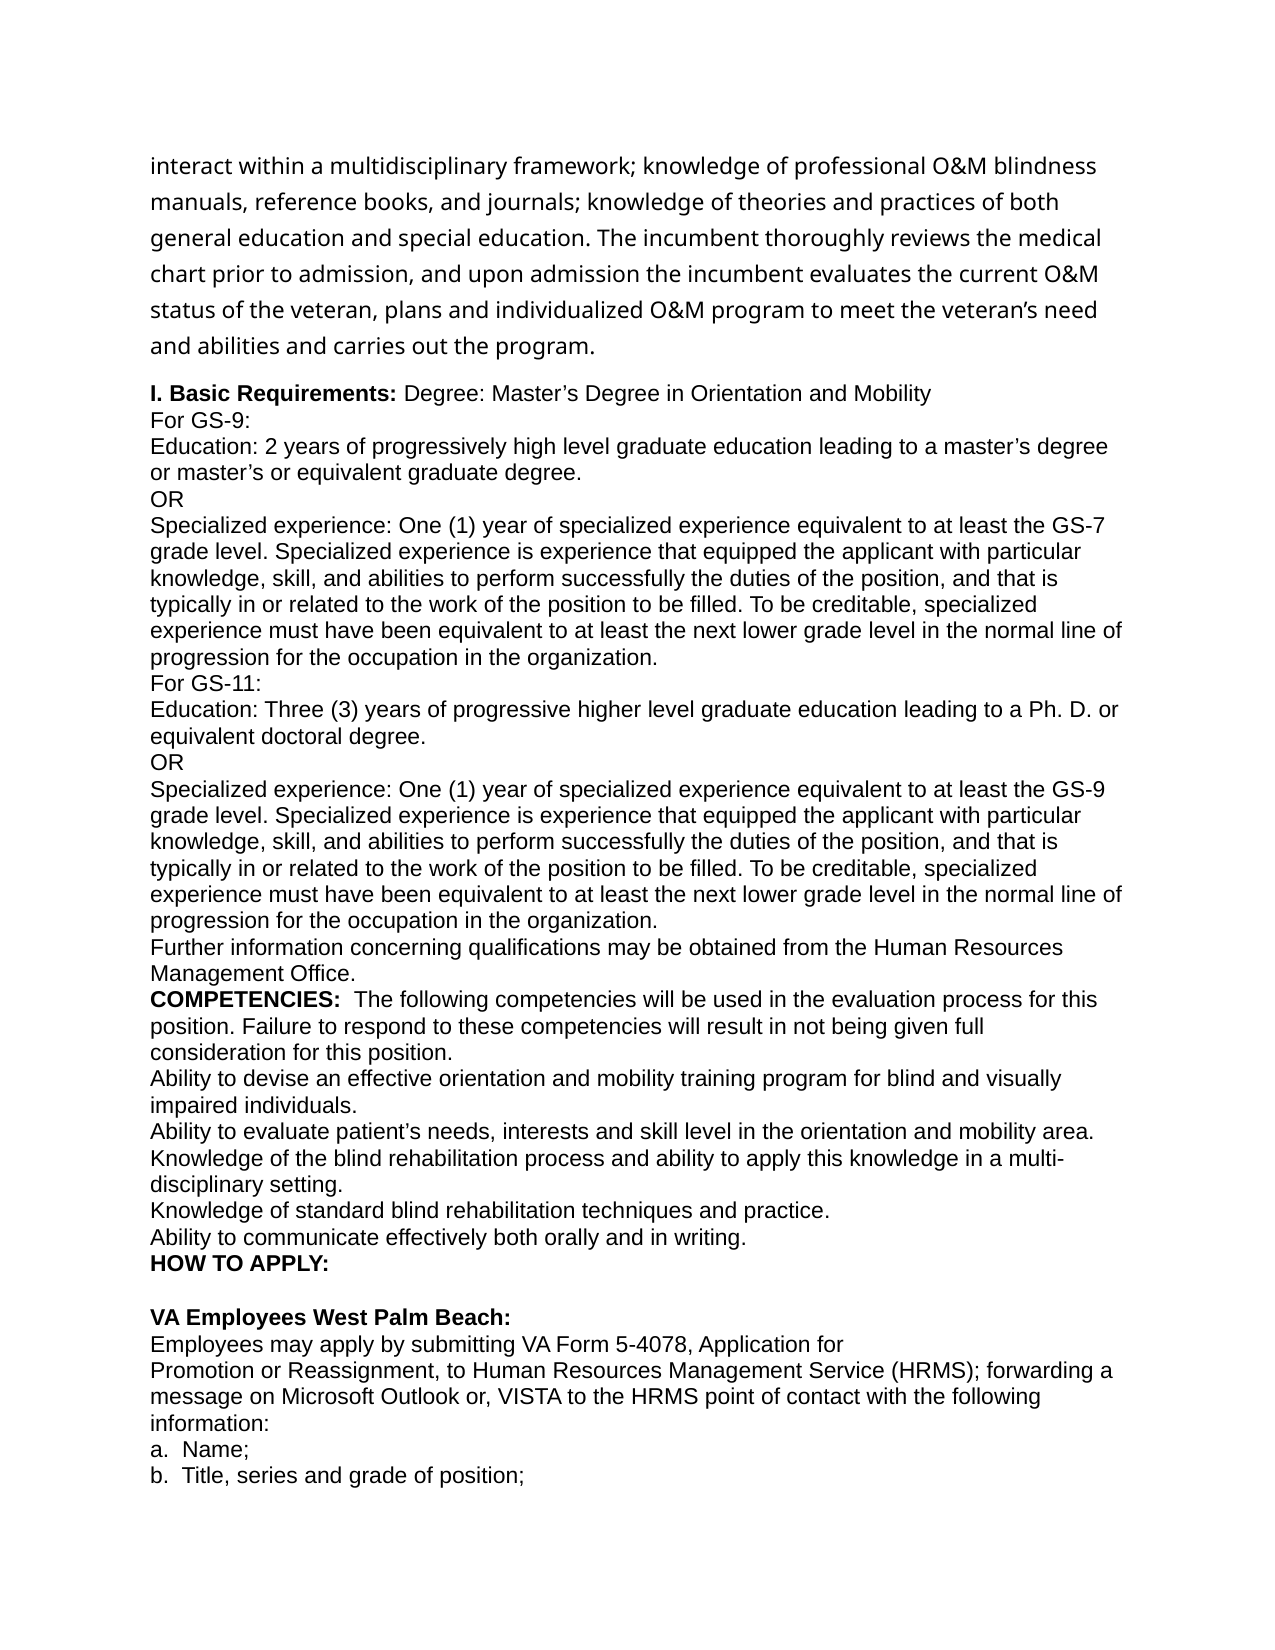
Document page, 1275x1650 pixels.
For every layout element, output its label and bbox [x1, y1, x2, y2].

text [150, 150, 1125, 361]
